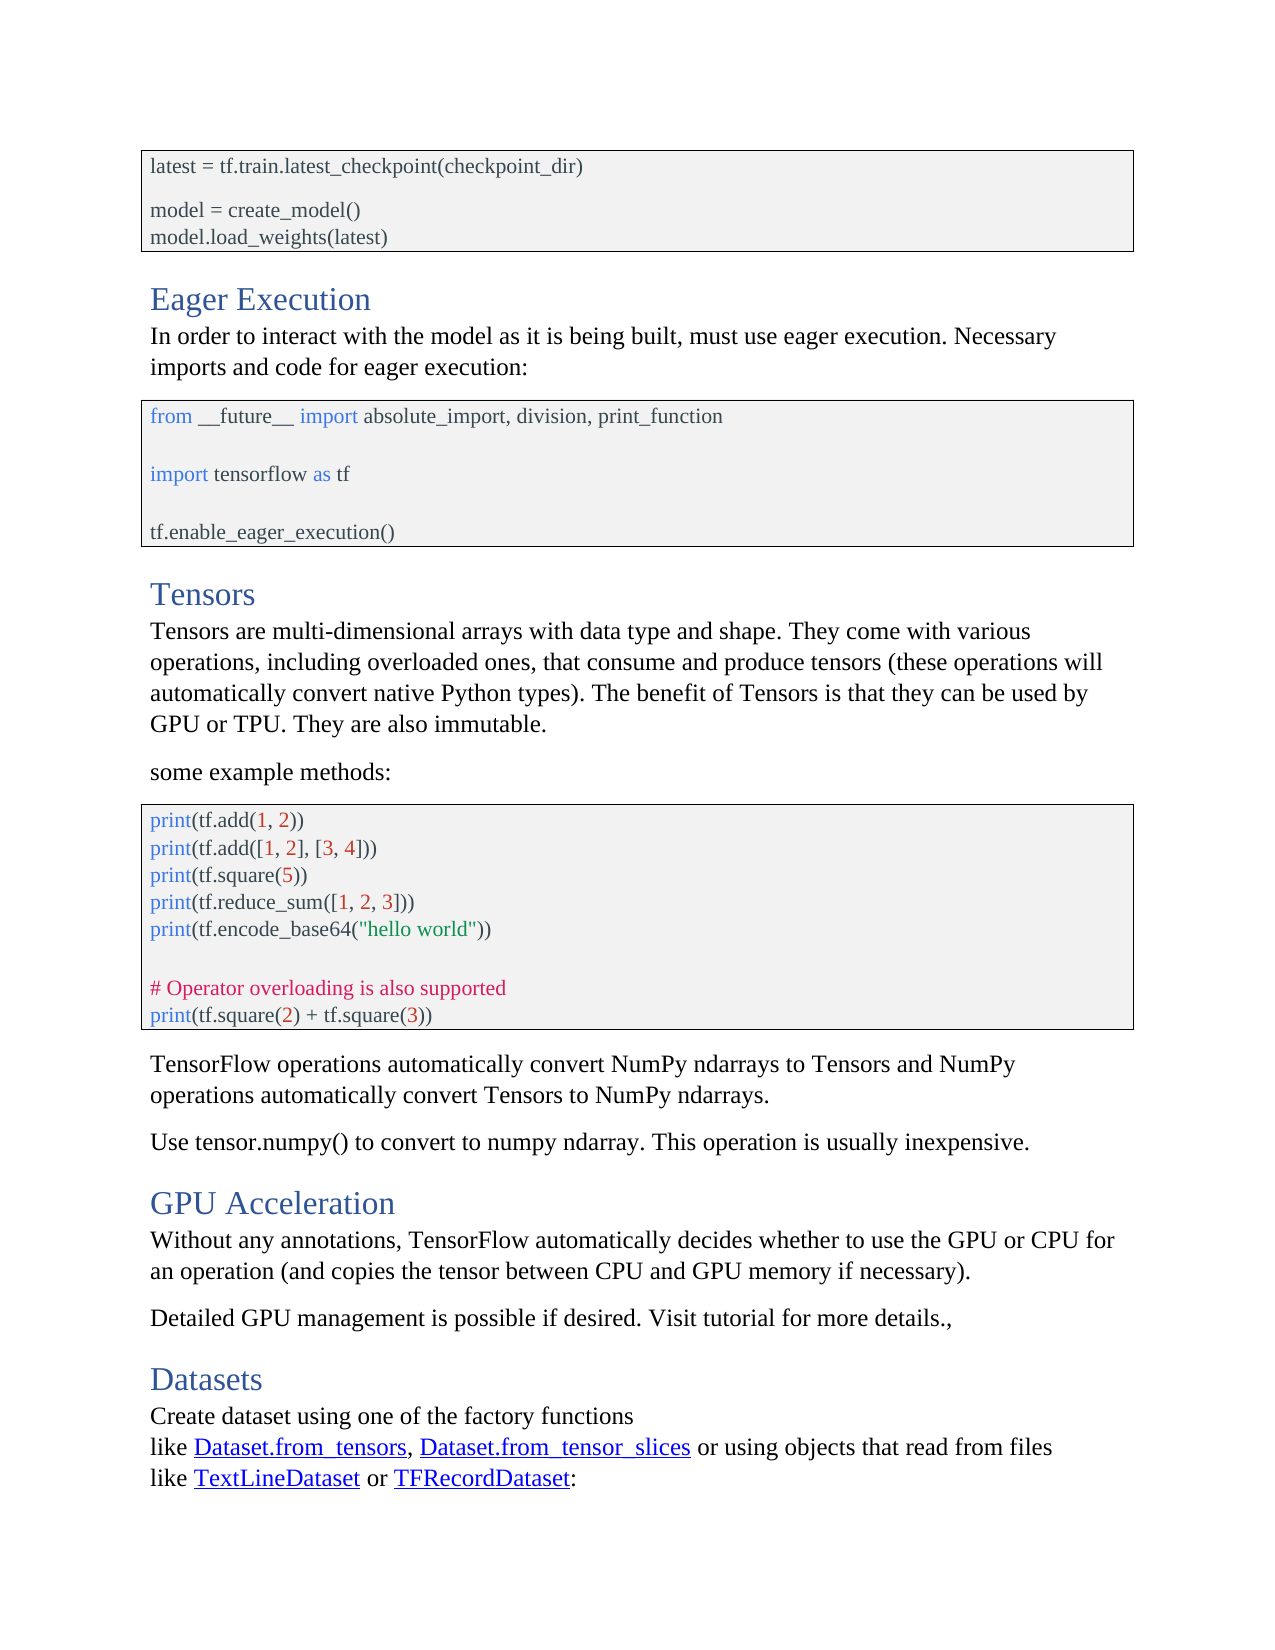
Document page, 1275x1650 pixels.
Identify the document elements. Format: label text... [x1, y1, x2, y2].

text Without any annotations, TensorFlow automatically decides whether to use the GPU or CPU for an operation (and copies the tensor between CPU and GPU memory if necessary). [150, 1225, 1125, 1284]
text latest = tf.train.latest_checkpoint(checkpoint_dir) [142, 151, 1133, 178]
text some example methods: [150, 757, 1125, 785]
text Use tensor.numpy() to convert to numpy ndarray. This operation is usually inexpensive. [150, 1127, 1125, 1156]
text model = create_model() model.load_weights(latest) [142, 194, 1133, 251]
subtitle Eager Execution [150, 279, 1125, 318]
subtitle Tensors [150, 574, 1125, 613]
subtitle Datasets [150, 1359, 1125, 1398]
text Create dataset using one of the factory functions like Dataset.from_tensors, Dataset.from_tensor_slices or using objects that read from files like TextLineDataset or TFRecordDataset: [150, 1401, 1125, 1492]
text Tensors are multi-dimensional arrays with data type and shape. They come with various operations, including overloaded ones, that consume and produce tensors (these operations will automatically convert native Python types). The benefit of Tensors is that they can be used by GPU or TPU. They are also immutable. [150, 616, 1125, 738]
text In order to interact with the model as it is being built, must use eager execution. Necessary imports and code for eager execution: [150, 321, 1125, 381]
subtitle GPU Acceleration [150, 1183, 1125, 1222]
text print(tf.add(1, 2)) print(tf.add([1, 2], [3, 4])) print(tf.square(5)) print(tf.reduce_sum([1, 2, 3])) print(tf.encode_base64("hello world")) # Operator overloading is also supported print(tf.square(2) + tf.square(3)) [142, 805, 1133, 1029]
text Detailed GPU management is possible if desired. Visit tutorial for more details., [150, 1303, 1125, 1332]
text TensorFlow operations automatically convert NumPy ndarrays to Tensors and NumPy operations automatically convert Tensors to NumPy ndarrays. [150, 1049, 1125, 1108]
text from __future__ import absolute_import, division, print_function import tensorflow as tf tf.enable_eager_execution() [142, 401, 1133, 546]
